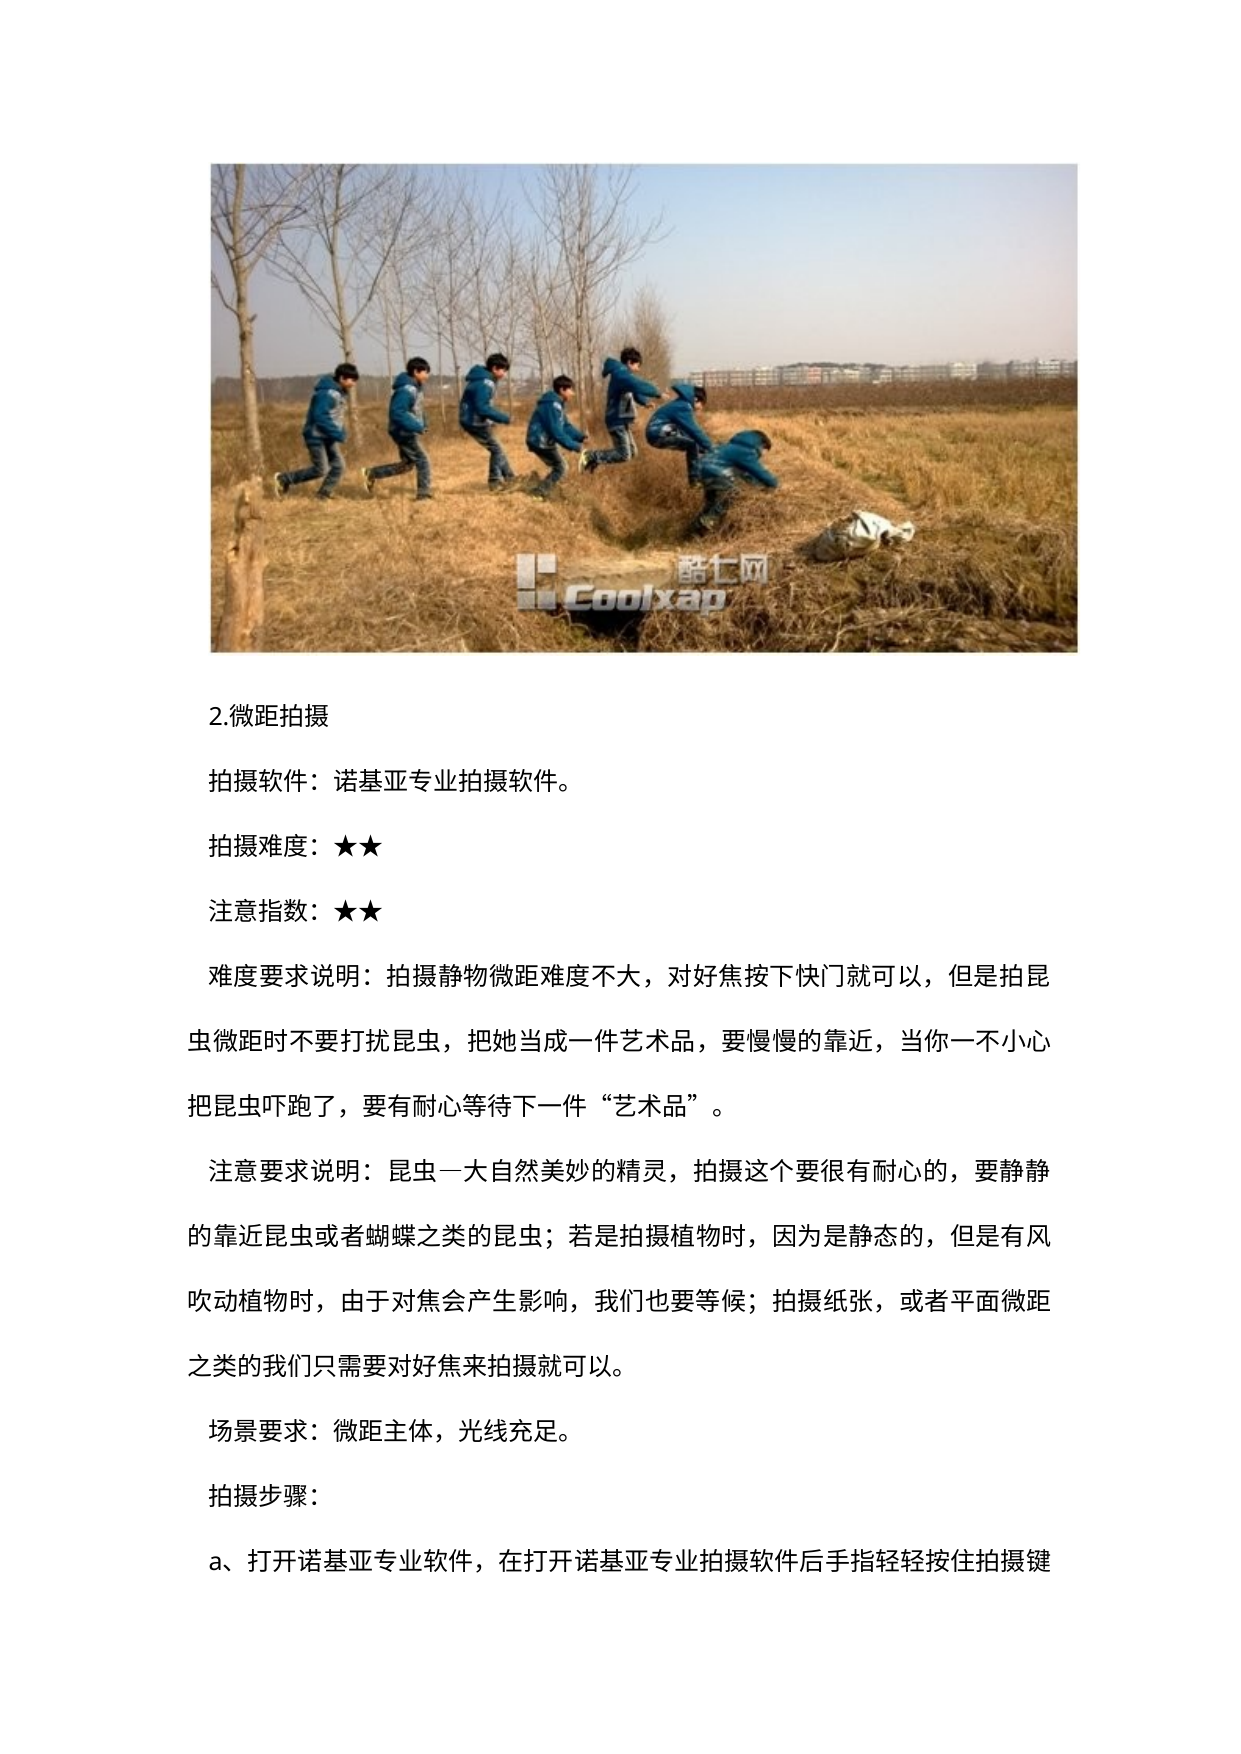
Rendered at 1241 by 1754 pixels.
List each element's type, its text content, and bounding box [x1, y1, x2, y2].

text 拍摄步骤： [187, 1462, 1053, 1527]
text 拍摄难度：★★ [187, 812, 1053, 877]
text 注意指数：★★ [187, 877, 1053, 942]
text 场景要求：微距主体，光线充足。 [187, 1397, 1053, 1462]
text 注意要求说明：昆虫—大自然美妙的精灵，拍摄这个要很有耐心的，要静静的靠近昆虫或者蝴蝶之类的昆虫；若是拍摄植物时，因为是静态的，但是有风吹动植物时，由于对焦会产生影响，我们也要等候；拍摄纸张，或者平面微距之类的我们只需要对好焦来拍摄就可以。 [187, 1137, 1053, 1397]
picture [208, 162, 1081, 656]
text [187, 1527, 1053, 1592]
text 2.微距拍摄 [187, 682, 1053, 747]
text 难度要求说明：拍摄静物微距难度不大，对好焦按下快门就可以，但是拍昆虫微距时不要打扰昆虫，把她当成一件艺术品，要慢慢的靠近，当你一不小心把昆虫吓跑了，要有耐心等待下一件“艺术品”。 [187, 942, 1053, 1137]
text 拍摄软件：诺基亚专业拍摄软件。 [187, 747, 1053, 812]
